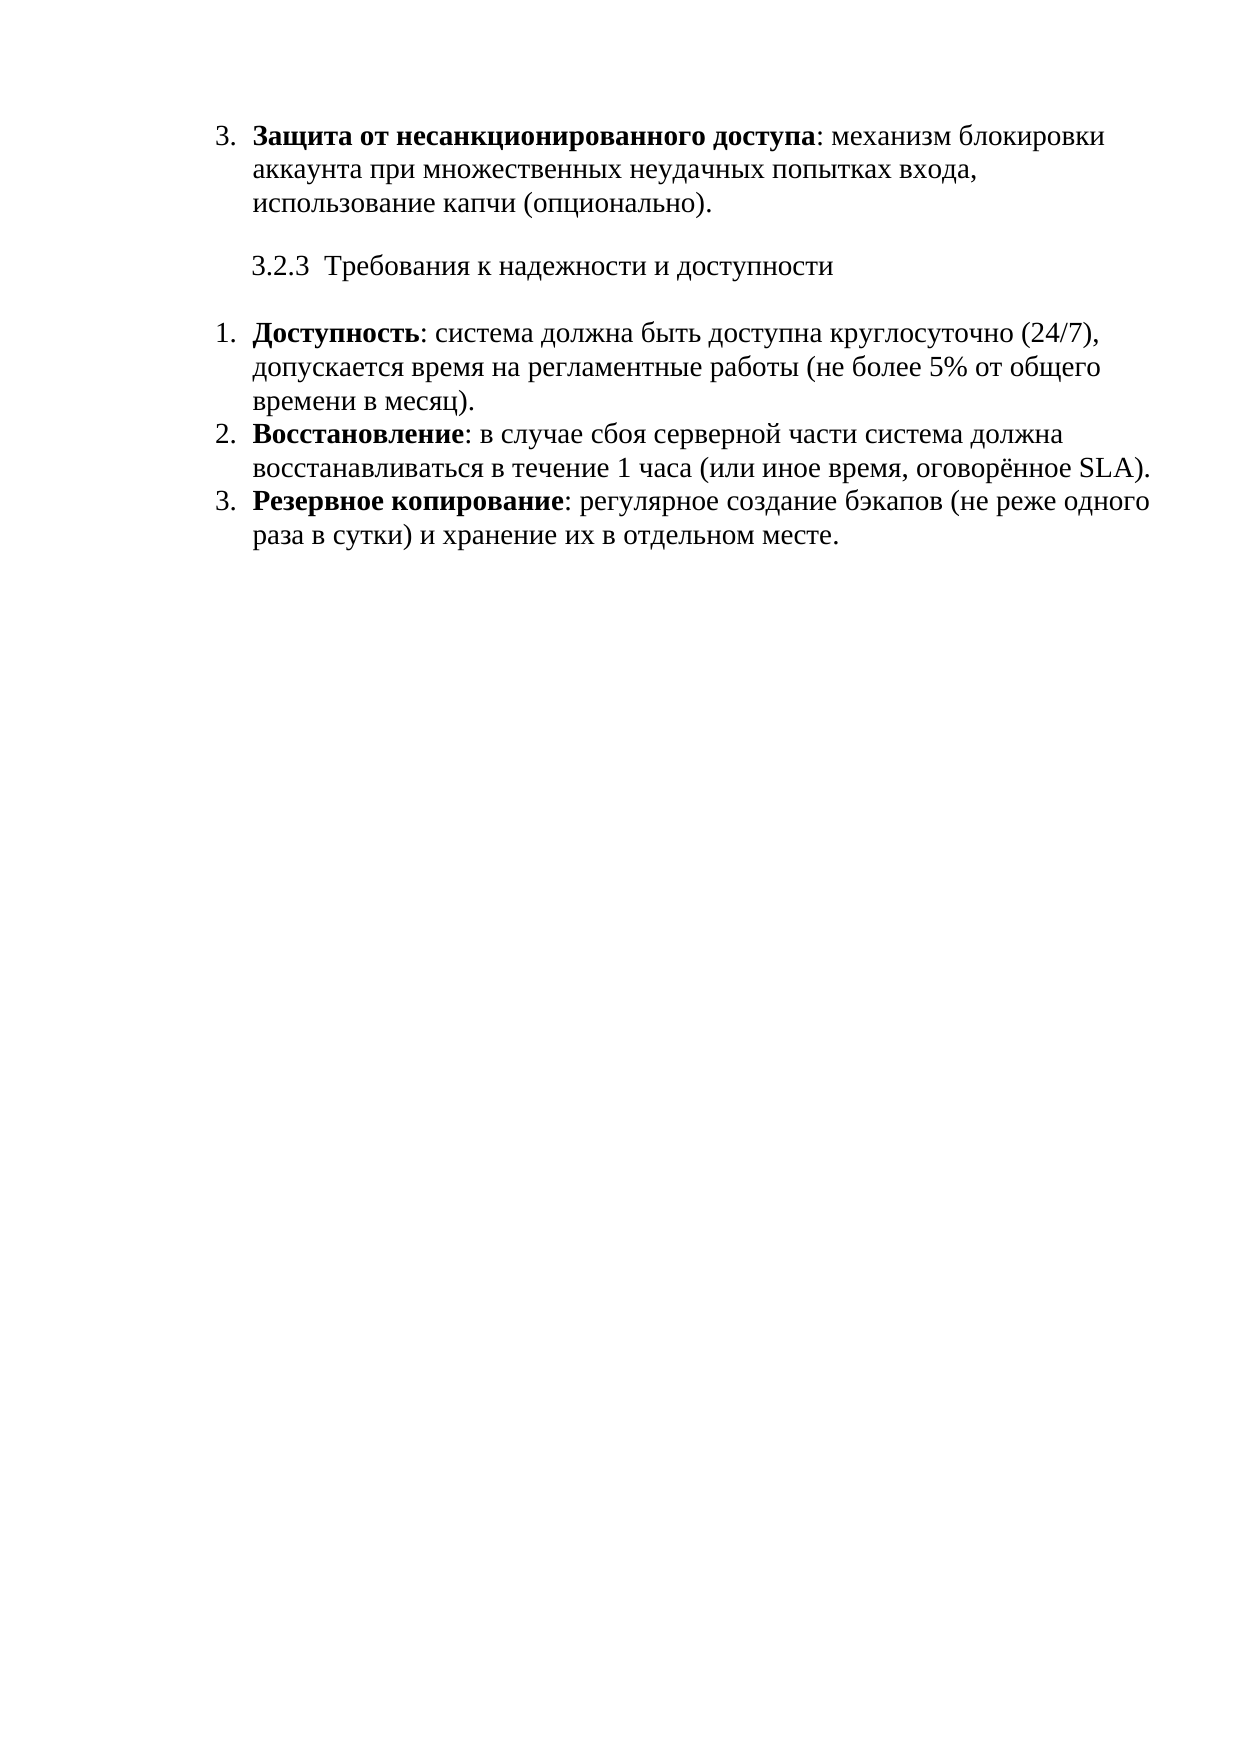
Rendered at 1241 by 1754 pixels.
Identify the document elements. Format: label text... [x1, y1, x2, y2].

list Резервное копирование: регулярное создание бэкапов (не реже одного раза в сутки) и хранение их в отдельном месте. [215, 483, 1152, 550]
list Защита от несанкционированного доступа: механизм блокировки аккаунта при множественных неудачных попытках входа, использование капчи (опционально). [215, 118, 1152, 219]
list Доступность: система должна быть доступна круглосуточно (24/7), допускается время на регламентные работы (не более 5% от общего времени в месяц). [215, 316, 1152, 416]
subtitle Требования к надежности и доступности [177, 248, 1152, 281]
list Восстановление: в случае сбоя серверной части система должна восстанавливаться в течение 1 часа (или иное время, оговорённое SLA). [215, 416, 1152, 483]
